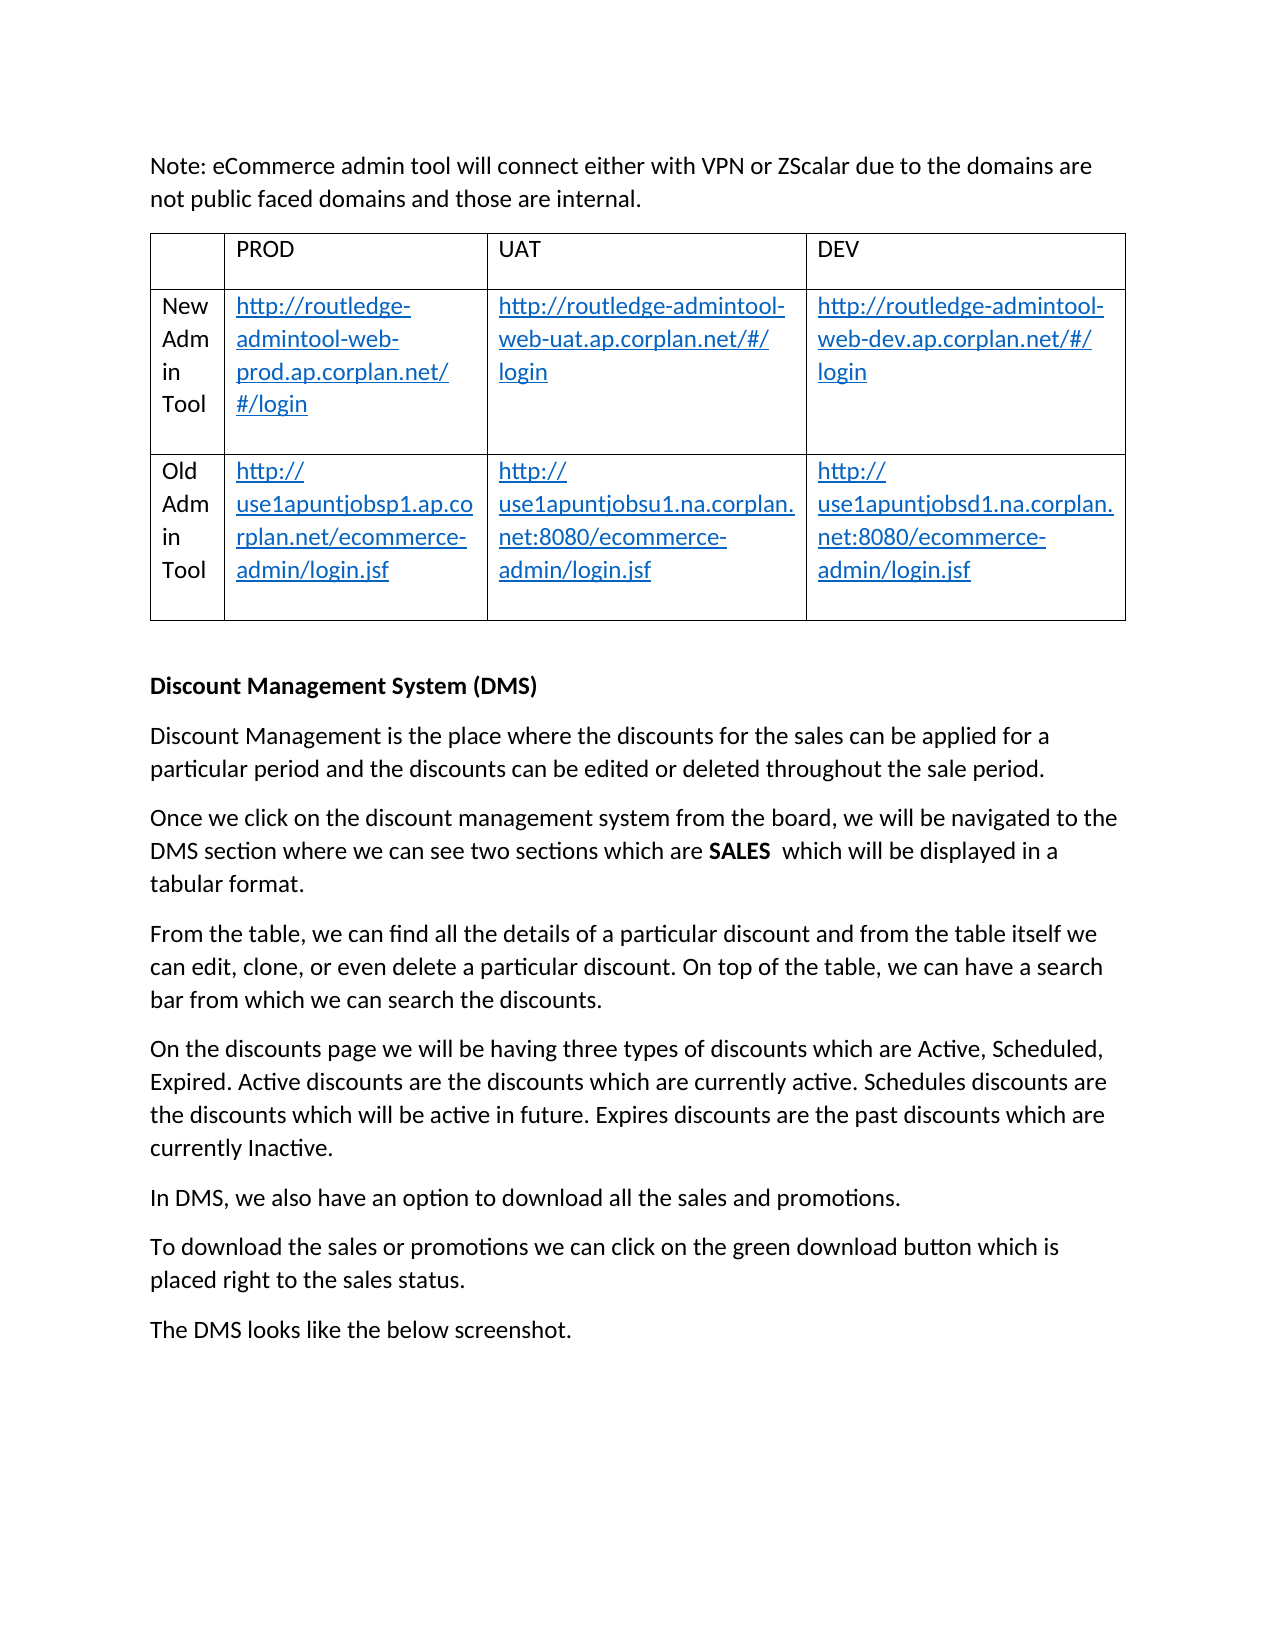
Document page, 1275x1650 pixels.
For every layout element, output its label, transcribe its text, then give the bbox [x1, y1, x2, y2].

table_cell http://routledge-admintool-web-prod.ap.corplan.net/#/login [225, 290, 487, 454]
table_cell http://use1apuntjobsd1.na.corplan.net:8080/ecommerce-admin/login.jsf [807, 455, 1125, 620]
table_cell New Admin Tool [151, 290, 224, 454]
text On the discounts page we will be having three types of discounts which are Active, Scheduled, Expired. Active discounts are the discounts which are currently active. Schedules discounts are the discounts which will be active in future. Expires discounts are the past discounts which are currently Inactive. [150, 1033, 1125, 1163]
text From the table, we can find all the details of a particular discount and from the table itself we can edit, clone, or even delete a particular discount. On top of the table, we can have a search bar from which we can search the discounts. [150, 918, 1125, 1014]
table_cell http://use1apuntjobsu1.na.corplan.net:8080/ecommerce-admin/login.jsf [488, 455, 806, 620]
table_cell http://use1apuntjobsp1.ap.corplan.net/ecommerce-admin/login.jsf [225, 455, 487, 620]
table_cell Old Admin Tool [151, 455, 224, 620]
table_header [151, 234, 224, 289]
text Discount Management System (DMS) [150, 670, 1125, 701]
table_cell http://routledge-admintool-web-uat.ap.corplan.net/#/login [488, 290, 806, 454]
table_header DEV [807, 234, 1125, 289]
text To download the sales or promotions we can click on the green download button which is placed right to the sales status. [150, 1231, 1125, 1295]
table_header UAT [488, 234, 806, 289]
text Note: eCommerce admin tool will connect either with VPN or ZScalar due to the domains are not public faced domains and those are internal. [150, 150, 1125, 213]
table_cell http://routledge-admintool-web-dev.ap.corplan.net/#/login [807, 290, 1125, 454]
text The DMS looks like the below screenshot. [150, 1314, 1125, 1344]
text Discount Management is the place where the discounts for the sales can be applied for a particular period and the discounts can be edited or deleted throughout the sale period. [150, 720, 1125, 783]
text Once we click on the discount management system from the board, we will be navigated to the DMS section where we can see two sections which are SALES which will be displayed in a tabular format. [150, 802, 1125, 899]
text In DMS, we also have an option to download all the sales and promotions. [150, 1182, 1125, 1212]
table_header PROD [225, 234, 487, 289]
